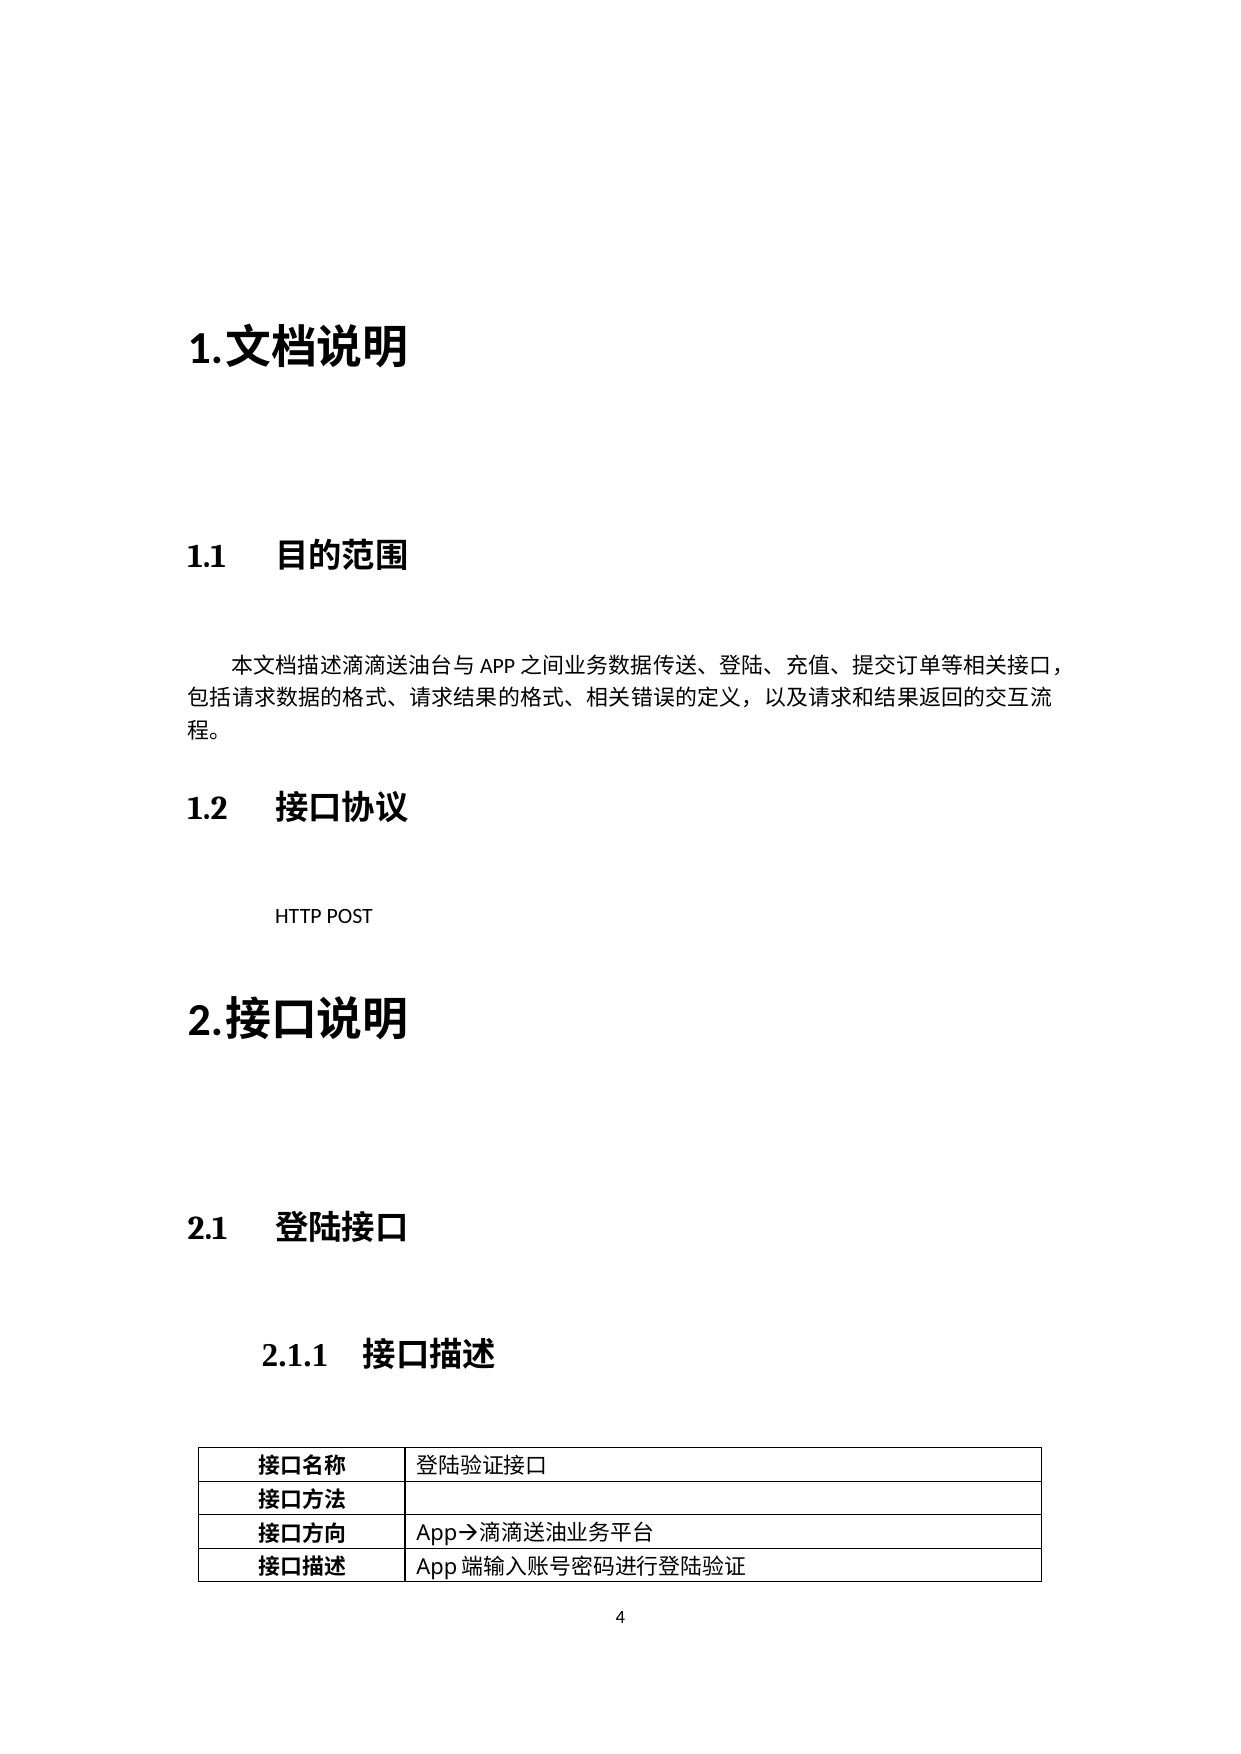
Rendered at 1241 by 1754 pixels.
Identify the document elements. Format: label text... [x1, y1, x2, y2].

table_cell App端输入账号密码进行登陆验证 [406, 1549, 1041, 1581]
subtitle 接口说明 [187, 967, 1053, 1065]
text 本文档描述滴滴送油台与APP之间业务数据传送、登陆、充值、提交订单等相关接口，包括请求数据的格式、请求结果的格式、相关错误的定义，以及请求和结果返回的交互流程。 [187, 647, 1053, 745]
table_cell App滴滴送油业务平台 [406, 1515, 1041, 1548]
table_cell 接口方向 [199, 1515, 404, 1548]
subtitle 目的范围 [187, 520, 1053, 585]
table_cell 接口描述 [199, 1549, 404, 1581]
table_header 接口名称 [199, 1448, 404, 1481]
subtitle 2.1.1 接口描述 [261, 1320, 1053, 1385]
list HTTP POST [275, 899, 1053, 932]
table_header 登陆验证接口 [406, 1448, 1041, 1481]
subtitle 文档说明 [187, 295, 1053, 392]
subtitle 登陆接口 [187, 1193, 1053, 1258]
table_cell 接口方法 [199, 1482, 404, 1514]
subtitle 接口协议 [187, 772, 1053, 837]
table_cell [406, 1482, 1041, 1514]
